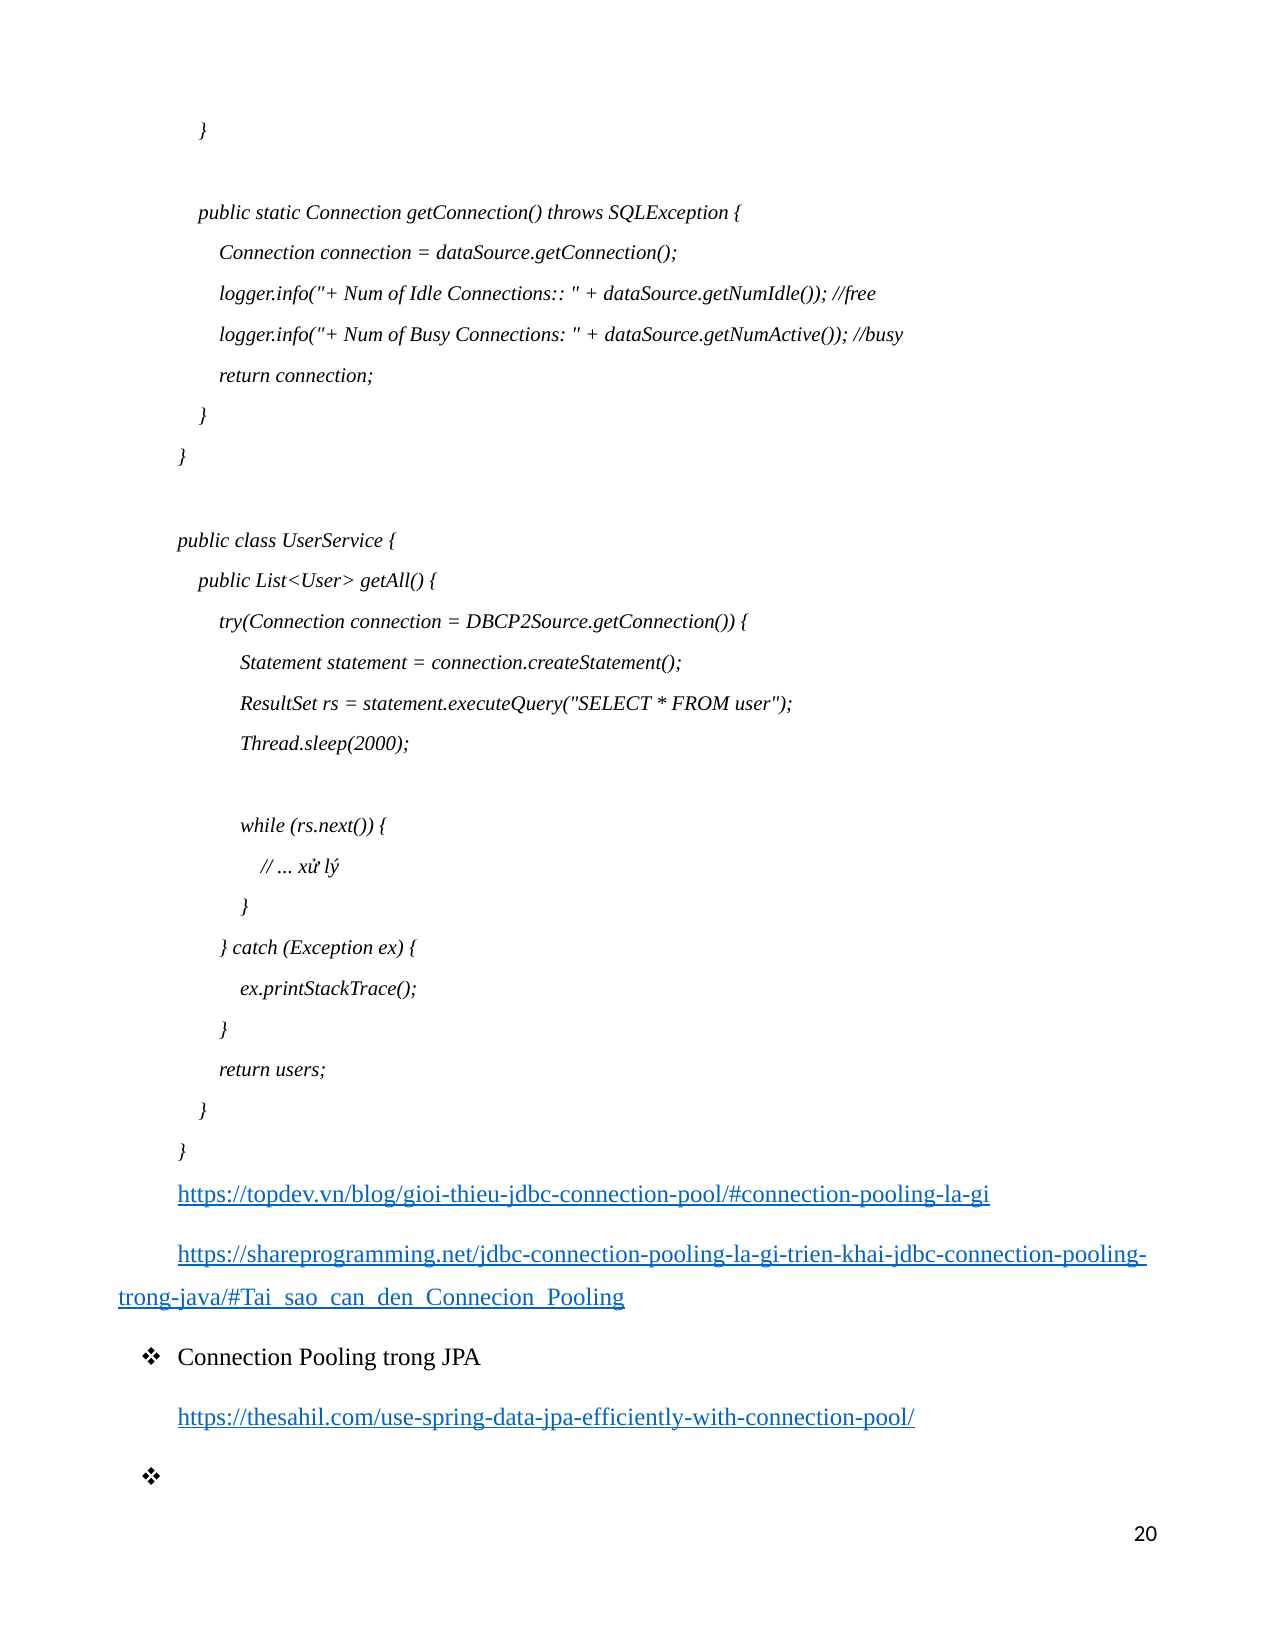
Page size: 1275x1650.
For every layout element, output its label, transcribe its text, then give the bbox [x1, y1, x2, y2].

text Connection connection = dataSource.getConnection(); [118, 240, 1157, 264]
list Connection Pooling trong JPA [140, 1342, 1157, 1371]
text } [118, 1098, 1157, 1122]
text } [118, 118, 1157, 142]
text Thread.sleep(2000); [118, 731, 1157, 755]
text } [118, 1016, 1157, 1041]
text } [118, 1139, 1157, 1163]
text return connection; [118, 362, 1157, 387]
text public class UserService { [118, 528, 1157, 552]
text public List<User> getAll() { [118, 568, 1157, 592]
text https://topdev.vn/blog/gioi-thieu-jdbc-connection-pool/#connection-pooling-la-gi [118, 1179, 1157, 1208]
text try(Connection connection = DBCP2Source.getConnection()) { [118, 609, 1157, 633]
text ex.printStackTrace(); [118, 976, 1157, 1000]
text https://thesahil.com/use-spring-data-jpa-efficiently-with-connection-pool/ [118, 1402, 1157, 1431]
text while (rs.next()) { [118, 813, 1157, 837]
text Statement statement = connection.createStatement(); [118, 650, 1157, 674]
text } [118, 403, 1157, 427]
text } [118, 894, 1157, 918]
text // ... xử lý [118, 853, 1157, 878]
text } [118, 444, 1157, 468]
text logger.info("+ Num of Idle Connections:: " + dataSource.getNumIdle()); //free [118, 281, 1157, 305]
text } catch (Exception ex) { [118, 935, 1157, 959]
text public static Connection getConnection() throws SQLException { [118, 199, 1157, 224]
text logger.info("+ Num of Busy Connections: " + dataSource.getNumActive()); //busy [118, 322, 1157, 346]
text ResultSet rs = statement.executeQuery("SELECT * FROM user"); [118, 691, 1157, 715]
text https://shareprogramming.net/jdbc-connection-pooling-la-gi-trien-khai-jdbc-connection-pooling-trong-java/#Tai_sao_can_den_Connecion_Pooling [118, 1239, 1157, 1311]
text return users; [118, 1057, 1157, 1081]
